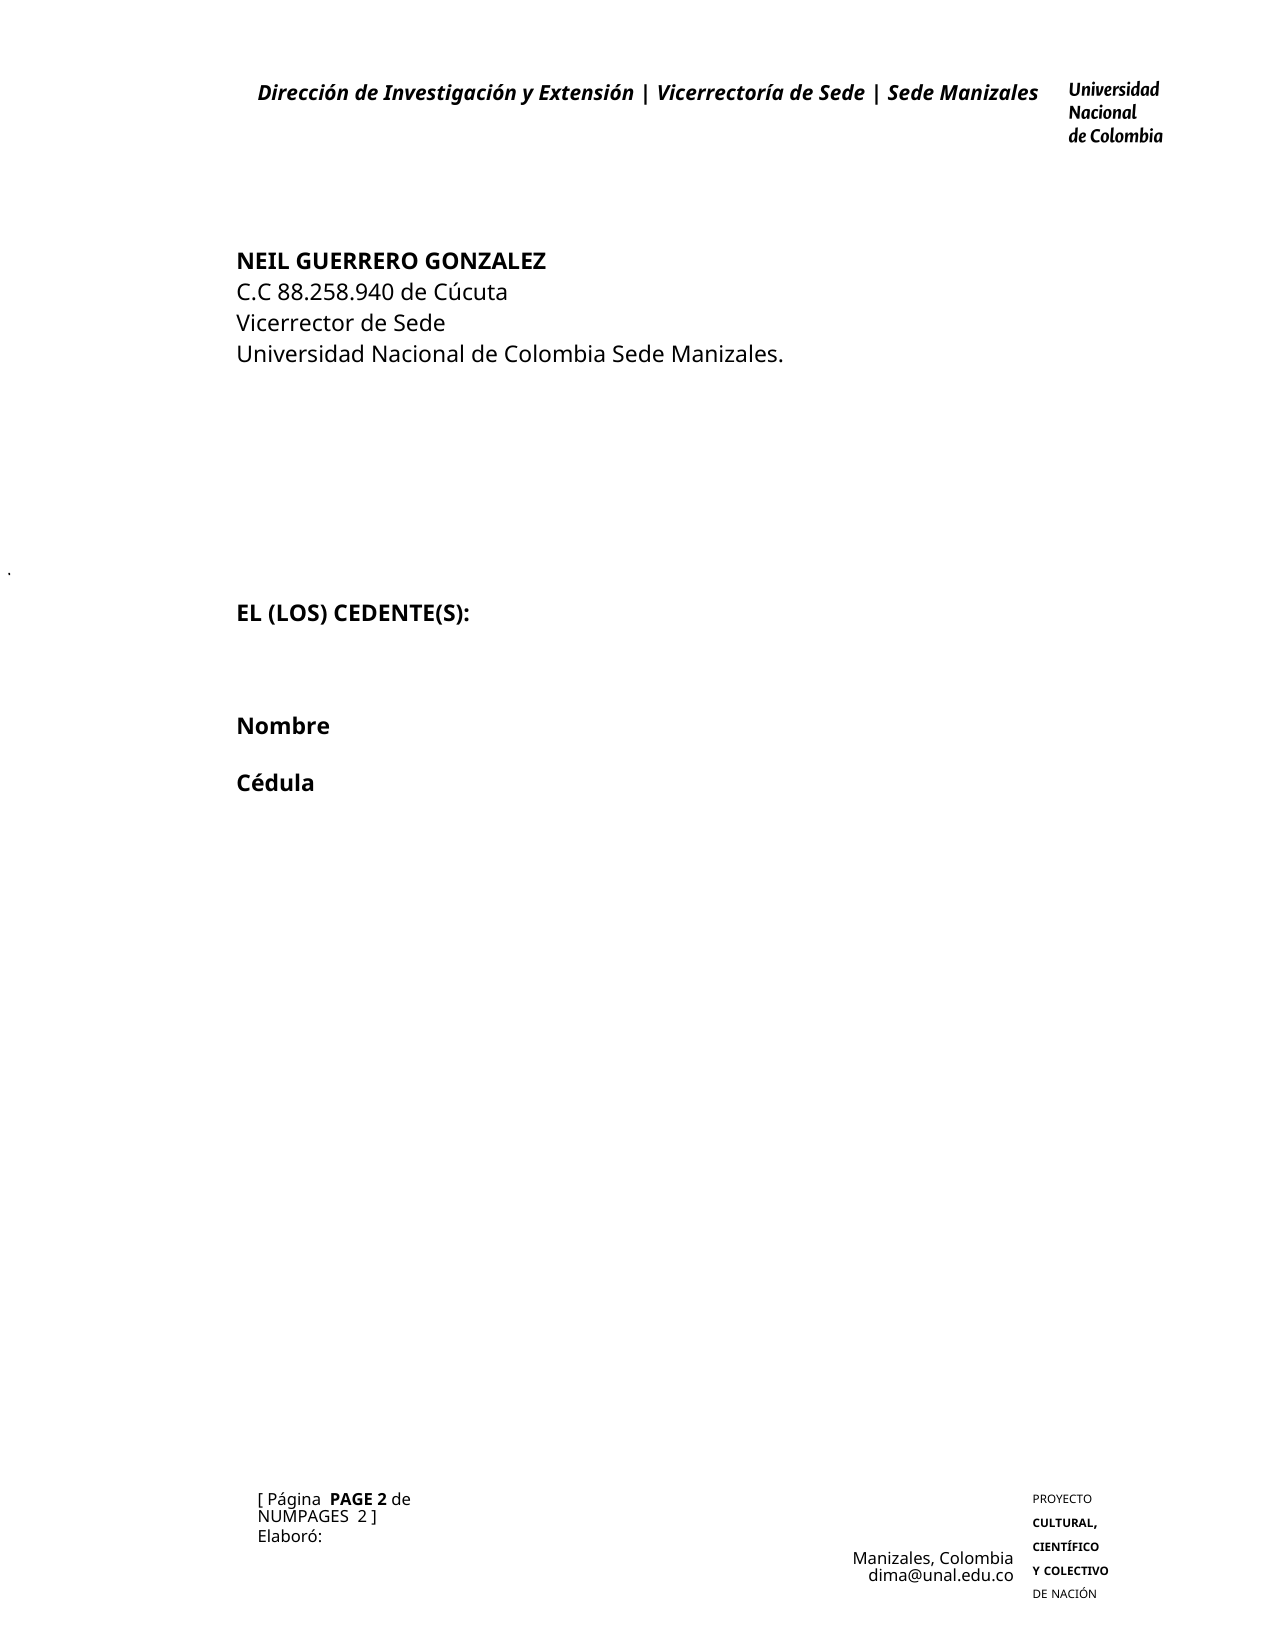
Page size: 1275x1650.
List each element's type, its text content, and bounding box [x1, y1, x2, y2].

text Vicerrector de Sede [236, 307, 1039, 338]
text Nombre [236, 710, 1039, 742]
picture [1060, 75, 1172, 149]
text NEIL GUERRERO GONZALEZ [236, 245, 1039, 276]
text Cédula [236, 767, 1039, 798]
text Universidad Nacional de Colombia Sede Manizales. [236, 338, 1039, 370]
text C.C 88.258.940 de Cúcuta [236, 276, 1039, 307]
text EL (LOS) CEDENTE(S): [236, 597, 1039, 628]
